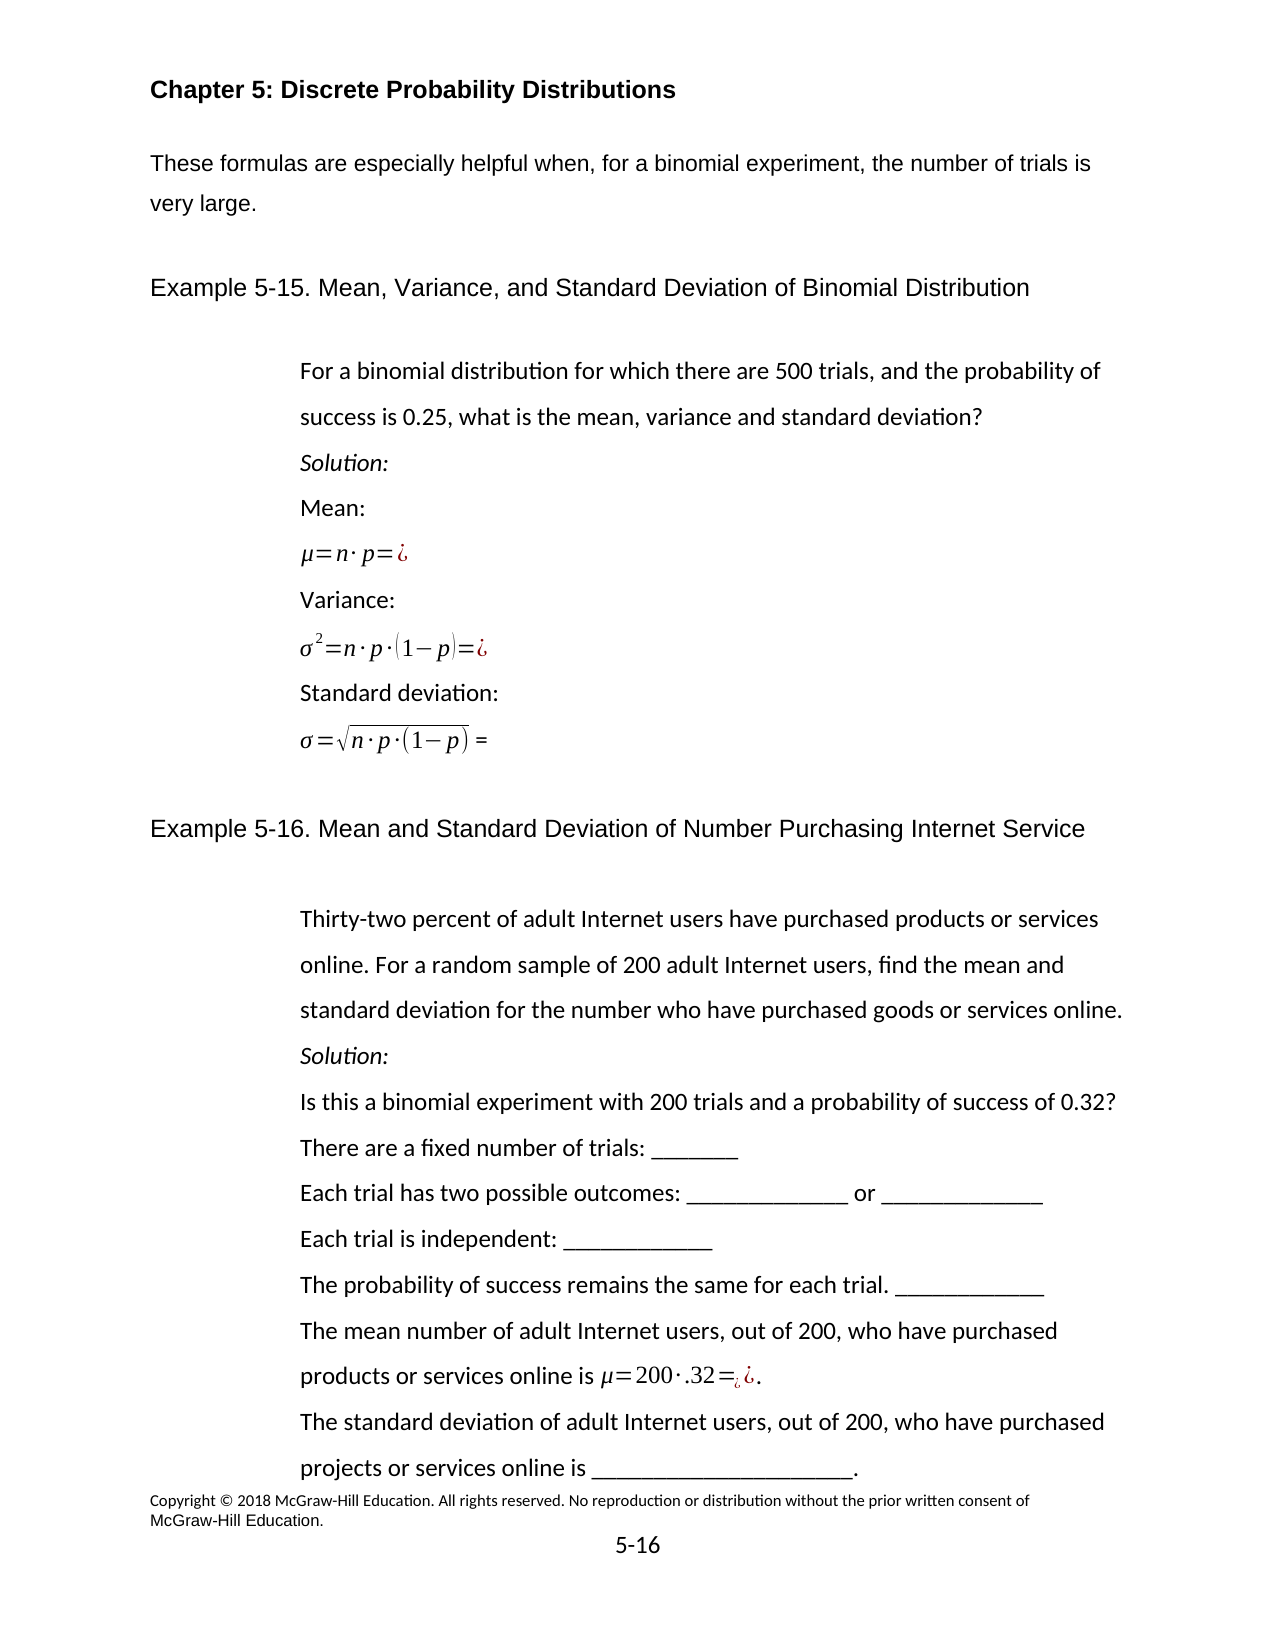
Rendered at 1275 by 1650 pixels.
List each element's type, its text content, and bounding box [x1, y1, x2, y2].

text Is this a binomial experiment with 200 trials and a probability of success of 0.32? [300, 1086, 1125, 1117]
text Each trial has two possible outcomes: _____________ or _____________ [300, 1178, 1125, 1208]
text These formulas are especially helpful when, for a binomial experiment, the number of trials is very large. [150, 150, 1125, 216]
text For a binomial distribution for which there are 500 trials, and the probability of success is 0.25, what is the mean, variance and standard deviation? [300, 355, 1125, 431]
text = [300, 723, 1125, 756]
text Solution: [300, 1040, 1125, 1071]
subtitle Example 5-16. Mean and Standard Deviation of Number Purchasing Internet Service [150, 814, 1125, 843]
subtitle Example 5-15. Mean, Variance, and Standard Deviation of Binomial Distribution [150, 273, 1125, 301]
text Each trial is independent: ____________ [300, 1223, 1125, 1254]
text The probability of success remains the same for each trial. ____________ [300, 1269, 1125, 1299]
text The standard deviation of adult Internet users, out of 200, who have purchased projects or services online is _____________________. [300, 1406, 1125, 1482]
text Mean: [300, 492, 1125, 523]
text Standard deviation: [300, 677, 1125, 708]
text There are a fixed number of trials: _______ [300, 1132, 1125, 1162]
text Thirty-two percent of adult Internet users have purchased products or services online. For a random sample of 200 adult Internet users, find the mean and standard deviation for the number who have purchased goods or services online. [300, 903, 1125, 1025]
text Solution: [300, 447, 1125, 477]
text The mean number of adult Internet users, out of 200, who have purchased products or services online is . [300, 1315, 1125, 1391]
text Variance: [300, 584, 1125, 614]
